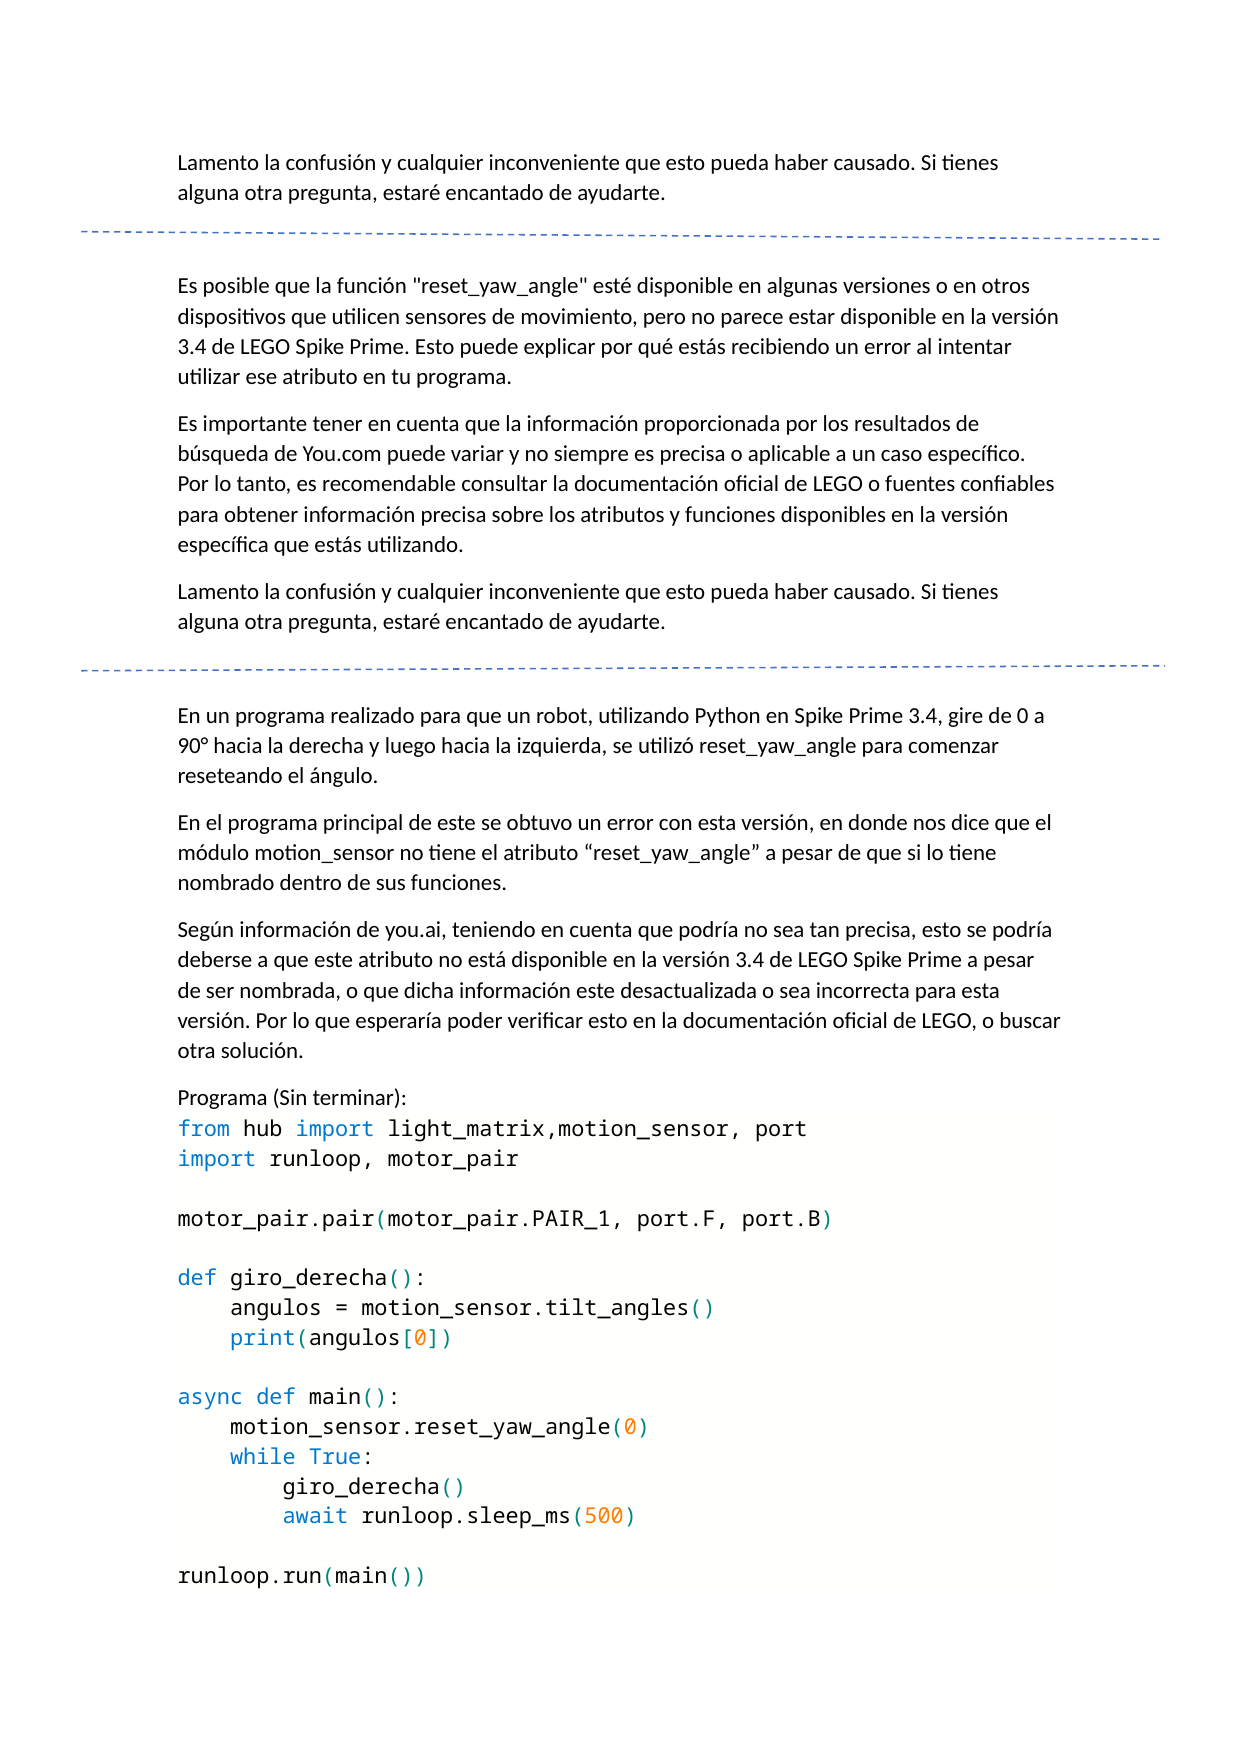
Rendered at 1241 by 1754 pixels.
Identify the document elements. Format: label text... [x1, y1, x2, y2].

text Programa (Sin terminar): [177, 1083, 1063, 1111]
text runloop.run(main()) [177, 1560, 1063, 1590]
text from hub import light_matrix,motion_sensor, port [177, 1113, 1063, 1143]
text En el programa principal de este se obtuvo un error con esta versión, en donde nos dice que el módulo motion_sensor no tiene el atributo “reset_yaw_angle” a pesar de que si lo tiene nombrado dentro de sus funciones. [177, 808, 1063, 896]
text print(angulos[0]) [177, 1322, 1063, 1352]
text Lamento la confusión y cualquier inconveniente que esto pueda haber causado. Si tienes alguna otra pregunta, estaré encantado de ayudarte. [177, 577, 1063, 635]
text motor_pair.pair(motor_pair.PAIR_1, port.F, port.B) [177, 1203, 1063, 1232]
text Es importante tener en cuenta que la información proporcionada por los resultados de búsqueda de You.com puede variar y no siempre es precisa o aplicable a un caso específico. Por lo tanto, es recomendable consultar la documentación oficial de LEGO o fuentes confiables para obtener información precisa sobre los atributos y funciones disponibles en la versión específica que estás utilizando. [177, 409, 1063, 558]
text await runloop.sleep_ms(500) [177, 1501, 1063, 1530]
text async def main(): [177, 1381, 1063, 1411]
text Según información de you.ai, teniendo en cuenta que podría no sea tan precisa, esto se podría deberse a que este atributo no está disponible en la versión 3.4 de LEGO Spike Prime a pesar de ser nombrada, o que dicha información este desactualizada o sea incorrecta para esta versión. Por lo que esperaría poder verificar esto en la documentación oficial de LEGO, o buscar otra solución. [177, 915, 1063, 1064]
text Lamento la confusión y cualquier inconveniente que esto pueda haber causado. Si tienes alguna otra pregunta, estaré encantado de ayudarte. [177, 148, 1063, 206]
text import runloop, motor_pair [177, 1143, 1063, 1173]
text En un programa realizado para que un robot, utilizando Python en Spike Prime 3.4, gire de 0 a 90° hacia la derecha y luego hacia la izquierda, se utilizó reset_yaw_angle para comenzar reseteando el ángulo. [177, 701, 1063, 789]
text motion_sensor.reset_yaw_angle(0) [177, 1411, 1063, 1441]
text Es posible que la función "reset_yaw_angle" esté disponible en algunas versiones o en otros dispositivos que utilicen sensores de movimiento, pero no parece estar disponible en la versión 3.4 de LEGO Spike Prime. Esto puede explicar por qué estás recibiendo un error al intentar utilizar ese atributo en tu programa. [177, 272, 1063, 390]
text while True: [177, 1441, 1063, 1471]
text giro_derecha() [177, 1471, 1063, 1501]
text angulos = motion_sensor.tilt_angles() [177, 1292, 1063, 1322]
text def giro_derecha(): [177, 1262, 1063, 1292]
